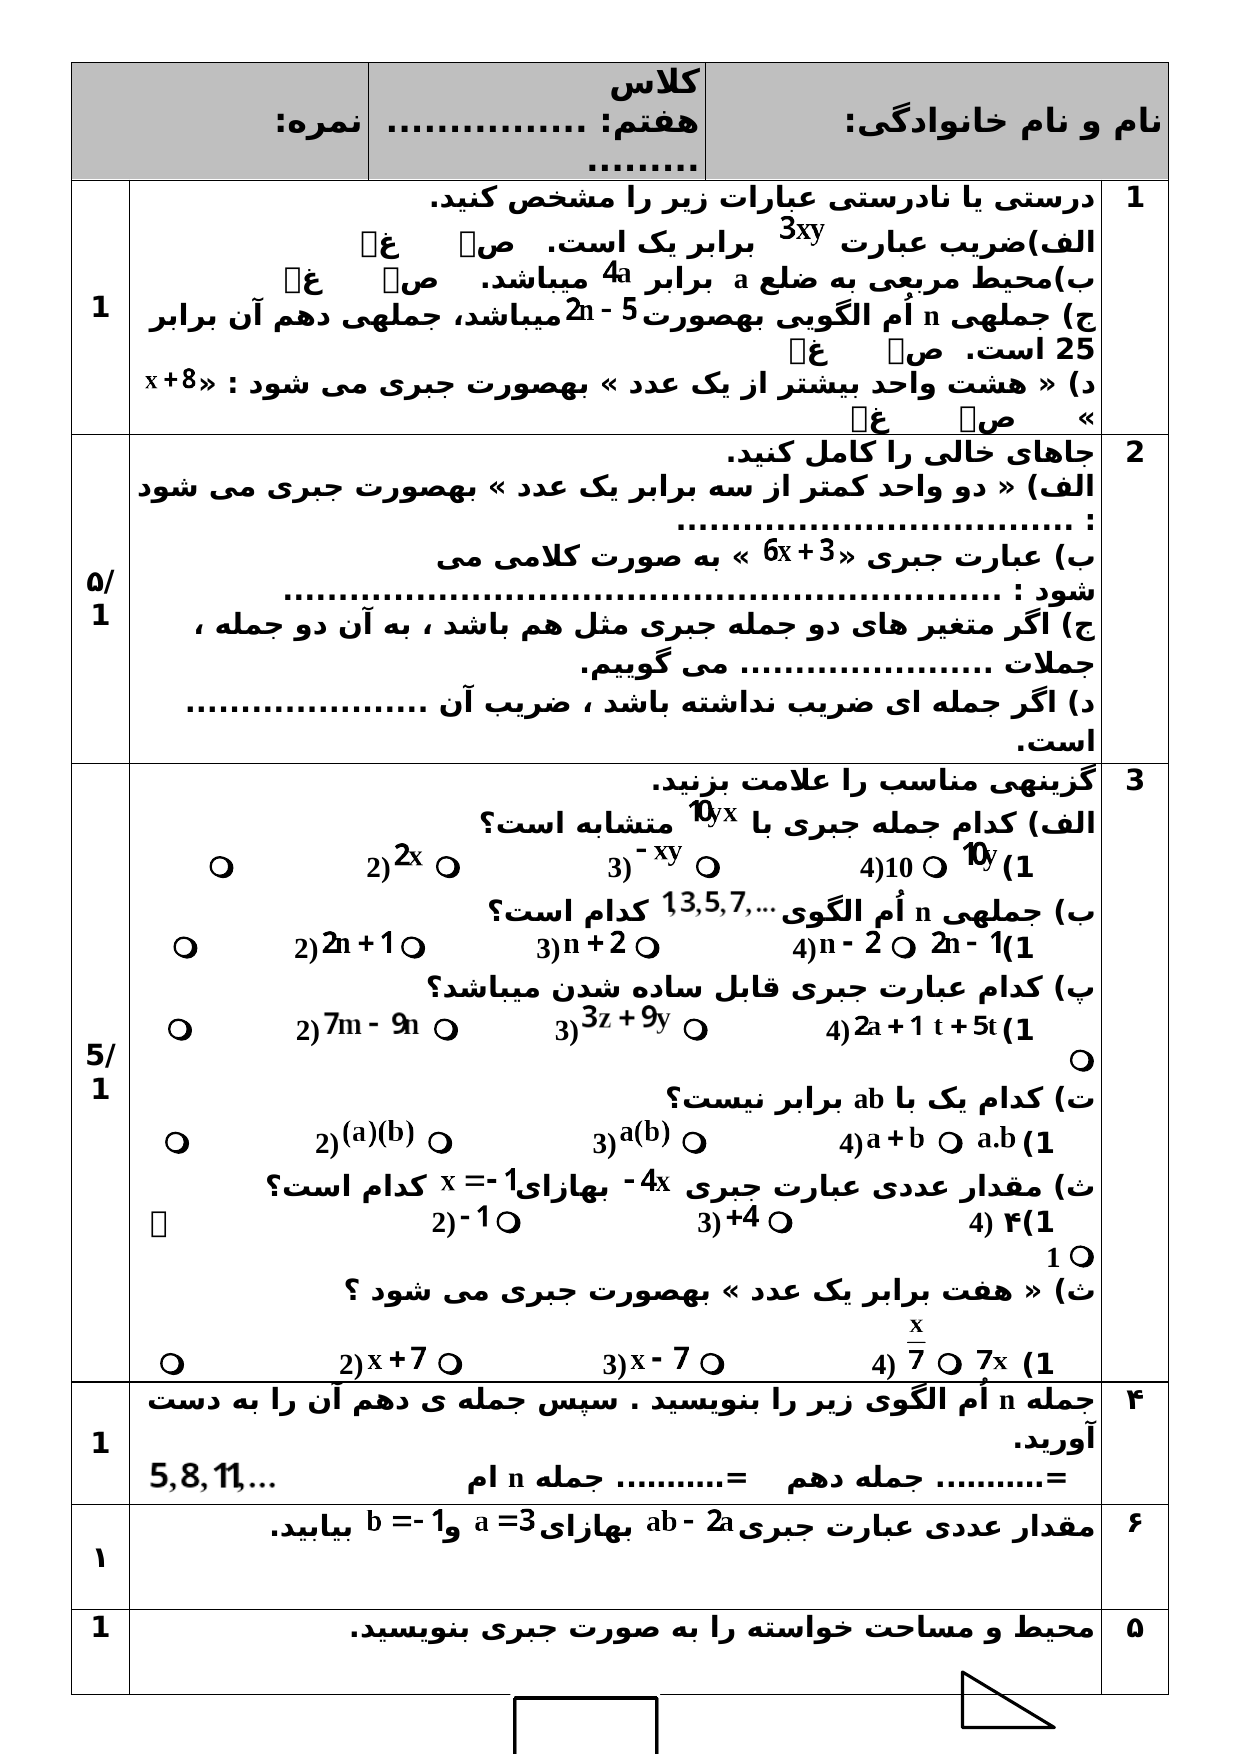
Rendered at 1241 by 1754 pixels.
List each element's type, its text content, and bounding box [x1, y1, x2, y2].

table_cell مقدار عددی عبارت جبری به‏ازای و بیابید. [130, 1505, 1101, 1609]
table_cell 1 [1102, 181, 1168, 434]
table_cell ۶ [1102, 1505, 1168, 1609]
table_cell ۵ [1102, 1610, 1168, 1694]
table_cell ۱ [72, 1505, 129, 1609]
table_cell 2 [1102, 435, 1168, 762]
table_cell 1 [72, 1383, 129, 1504]
table_cell جاهای خالی را کامل کنید. الف) « دو واحد کمتر از سه برابر یک عدد » به‏صورت جبری می شود : .................................... ب) عبارت جبری « » به صورت کلامی می شود : ................................................................. ج) اگر متغیر های دو جمله جبری مثل هم باشد ، به آن دو جمله ، جملات ....................... می گوییم. د) اگر جمله ای ضریب نداشته باشد ، ضریب آن ...................... است. [130, 435, 1101, 762]
table_cell 1 [72, 1610, 129, 1694]
table_header کلاس هفتم: ......................... [369, 63, 705, 179]
table_cell 1 [72, 181, 129, 434]
table_cell ۴ [1102, 1383, 1168, 1504]
table_cell درستی یا نادرستی عبارات زیر را مشخص کنید. الف)ضریب عبارت برابر یک است. ص غ ب)محیط مربعی به ضلع a برابر می‏باشد. ص غ ج) جمله‎ی n اُم الگویی به‎صورتمی‎باشد، جمله‎ی دهم آن برابر 25 است. ص غ د) « هشت واحد بیشتر از یک عدد » به‏صورت جبری می شود : « » ص غ [130, 181, 1101, 434]
table_cell 5/1 [72, 764, 129, 1381]
table_cell ۵/1 [72, 435, 129, 762]
table_header نام و نام خانوادگی: [706, 63, 1168, 179]
table_header نمره: [72, 63, 368, 179]
table_cell محیط و مساحت خواسته را به صورت جبری بنویسید. .................... ................... [130, 1610, 1101, 1694]
table_cell گزینه‎ی مناسب را علامت بزنید. الف) کدام جمله‎ جبری با متشابه است؟ 1) 2) 3) 4)10 ب) جمله‎ی n اُم الگوی کدام است؟ 1) 2) 3) 4) پ) کدام عبارت جبری قابل ساده شدن می‎باشد؟ 1) 2) 3) 4) ت) کدام یک با ab برابر نیست؟ 1) 2) 3) 4) ث) مقدار عددی عبارت جبری به‎ازای کدام است؟ 1)۴ 2) 3) 4) 1 ث) « هفت برابر یک عدد » به‏صورت جبری می شود ؟ 1) 2) 3) 4) [130, 764, 1101, 1381]
table_cell 3 [1102, 764, 1168, 1381]
table_cell جمله n اُم الگوی زیر را بنویسید . سپس جمله ی دهم آن را به دست آورید. [130, 1383, 1101, 1504]
